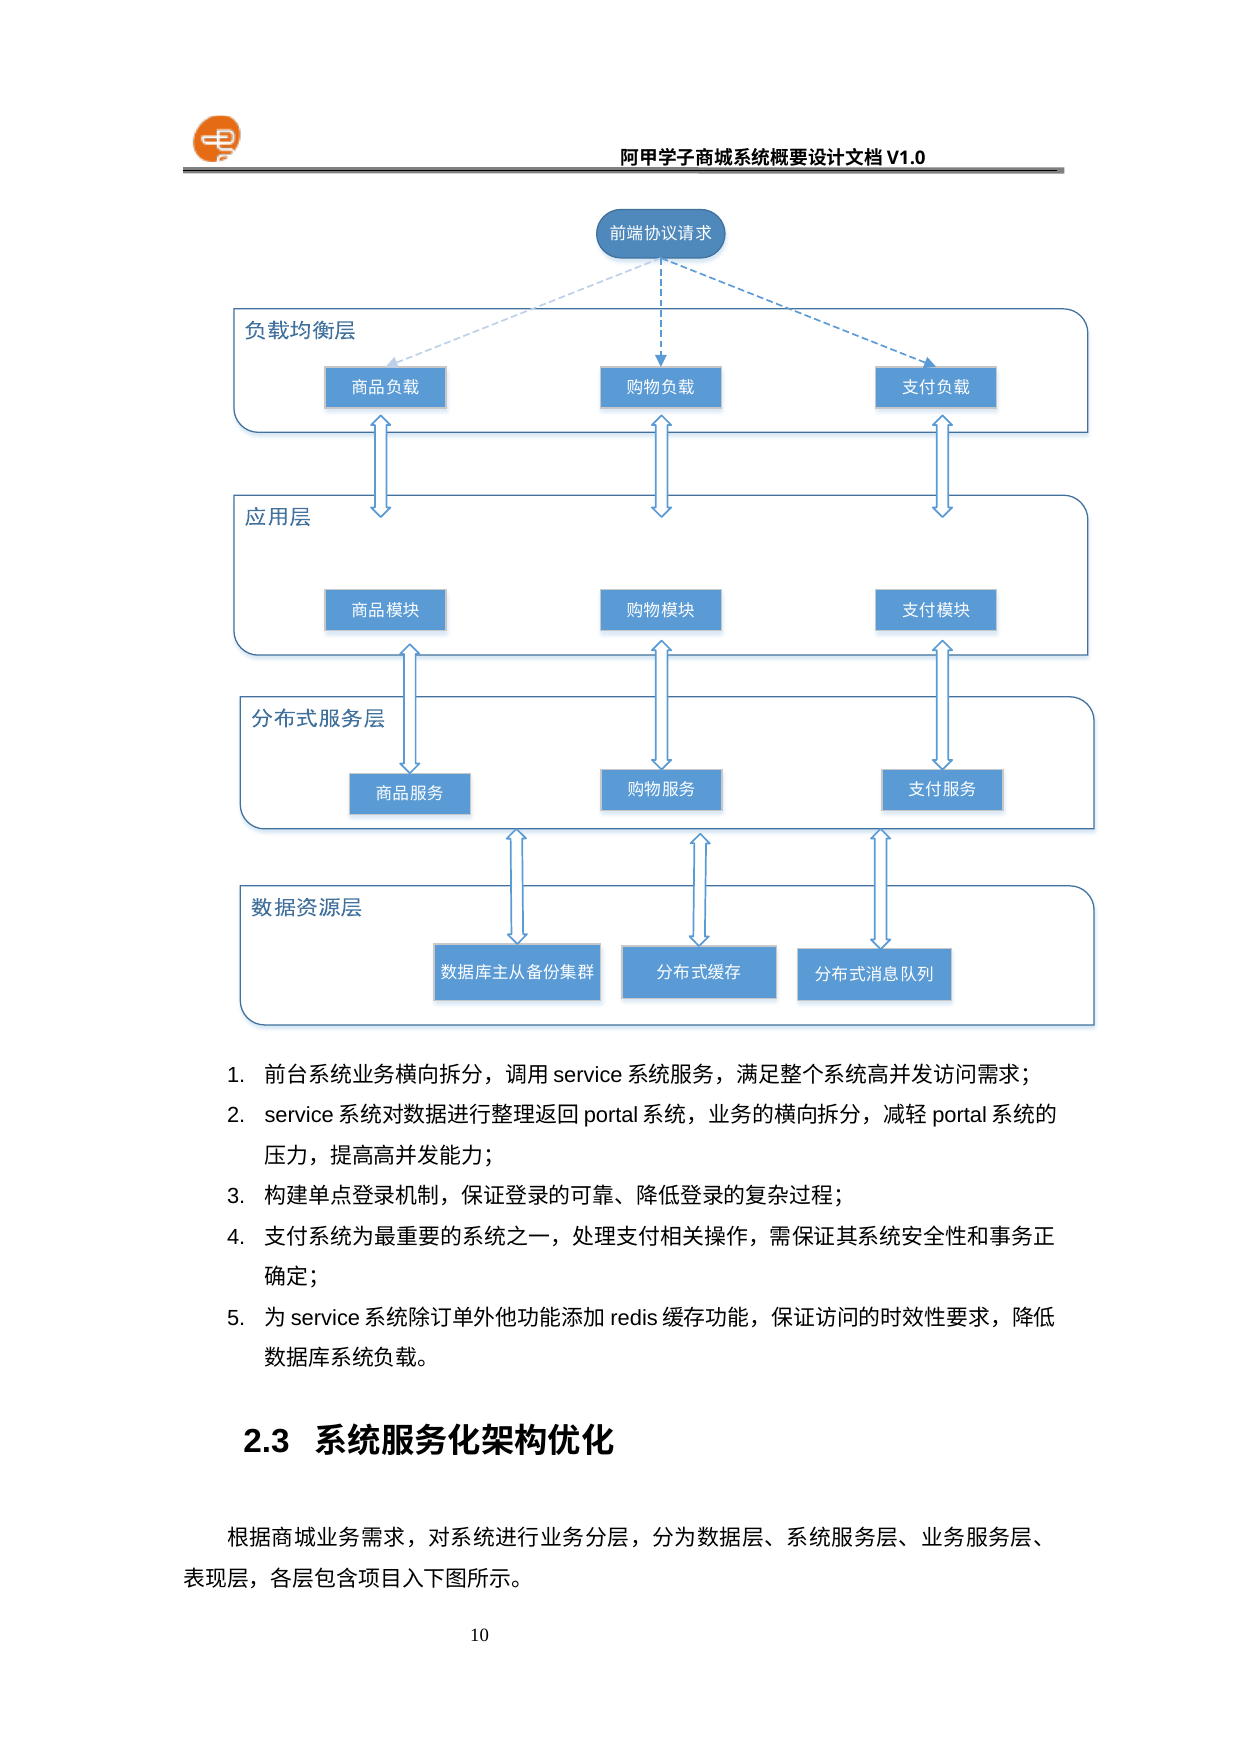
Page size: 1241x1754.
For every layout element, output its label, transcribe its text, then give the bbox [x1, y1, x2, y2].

list 支付系统为最重要的系统之一，处理支付相关操作，需保证其系统安全性和事务正确定； [227, 1218, 1057, 1291]
picture [188, 115, 244, 160]
text 根据商城业务需求，对系统进行业务分层，分为数据层、系统服务层、业务服务层、表现层，各层包含项目入下图所示。 [183, 1519, 1057, 1593]
list service系统对数据进行整理返回portal系统，业务的横向拆分，减轻portal系统的压力，提高高并发能力； [227, 1097, 1057, 1170]
list 构建单点登录机制，保证登录的可靠、降低登录的复杂过程； [227, 1178, 1057, 1210]
subtitle 系统服务化架构优化 [243, 1405, 1057, 1470]
list 为service系统除订单外他功能添加redis缓存功能，保证访问的时效性要求，降低数据库系统负载。 [227, 1299, 1057, 1372]
list 前台系统业务横向拆分，调用service系统服务，满足整个系统高并发访问需求； [227, 1056, 1057, 1089]
